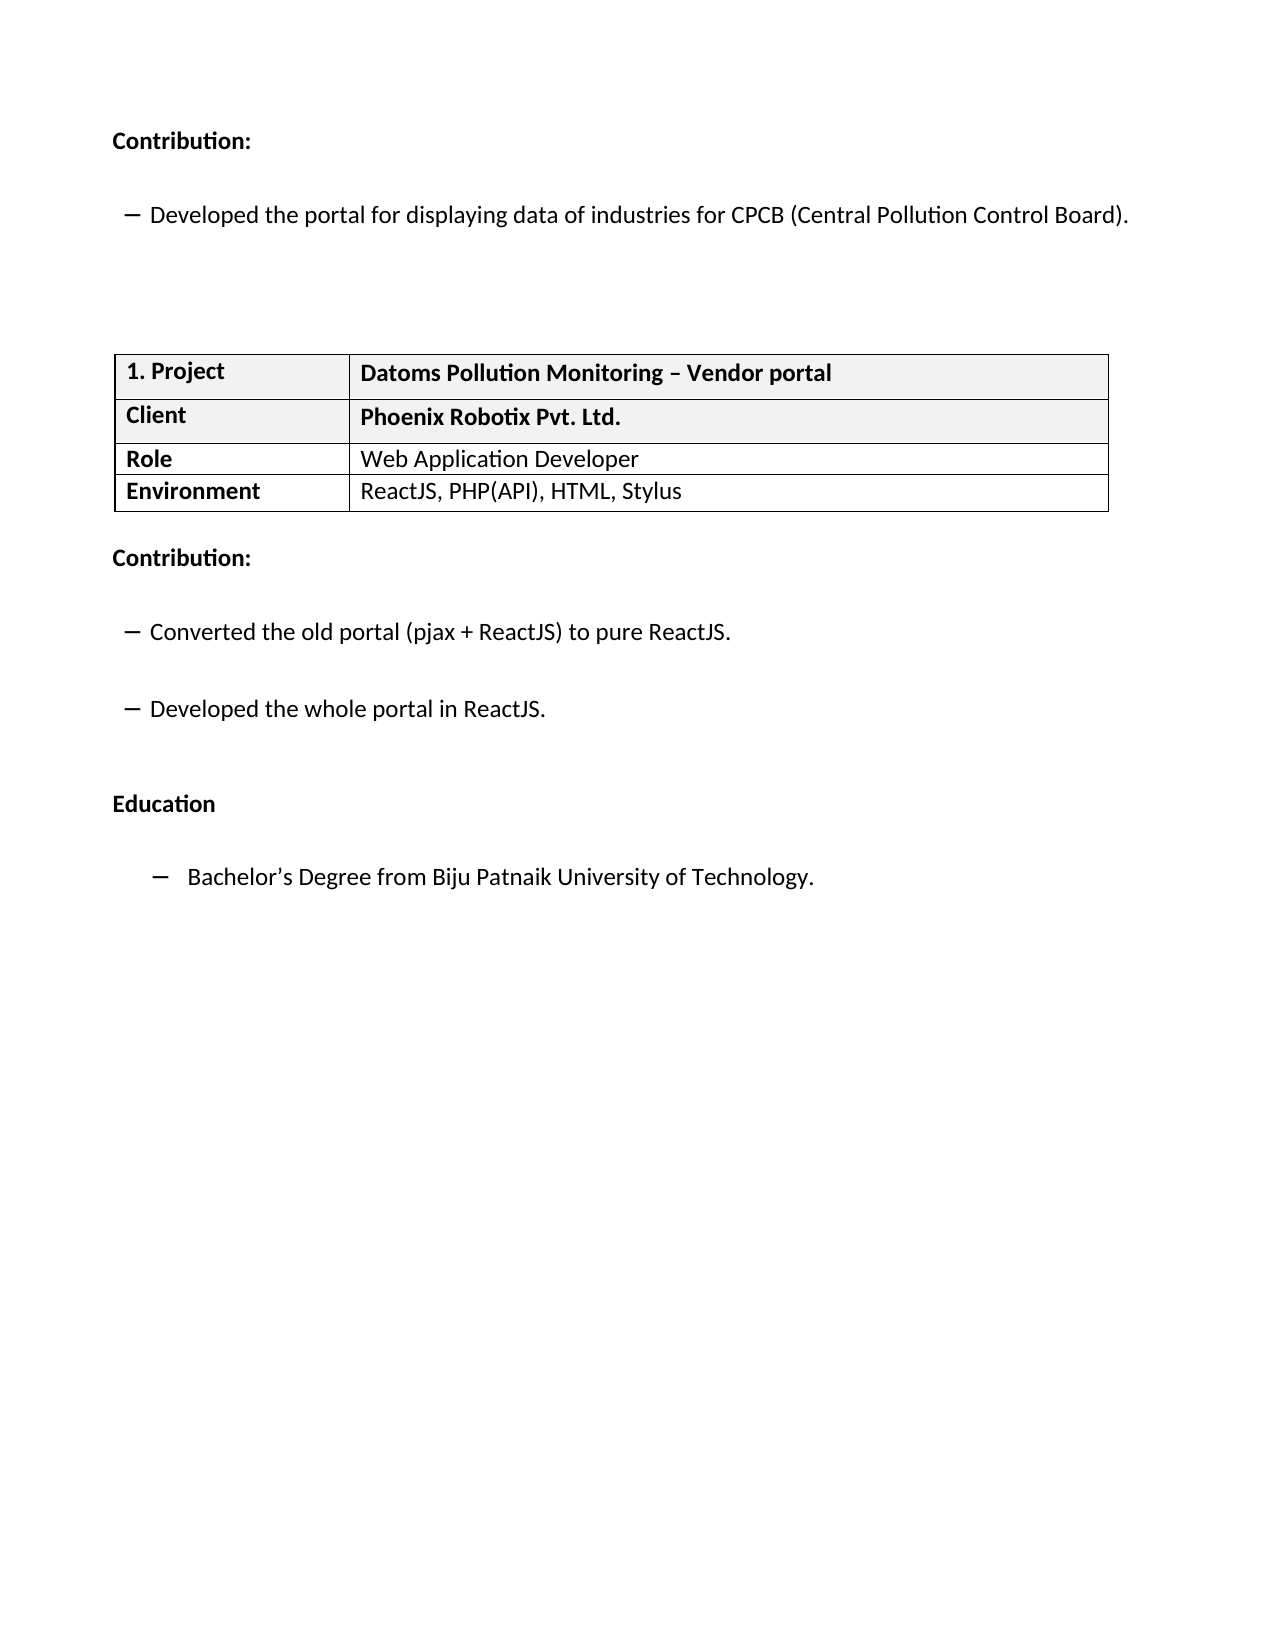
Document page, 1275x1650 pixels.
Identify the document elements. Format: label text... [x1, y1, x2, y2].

table_cell Web Application Developer [350, 444, 1108, 474]
table_cell Role [116, 444, 349, 474]
text Contribution: [112, 542, 1162, 573]
table_header 1. Project [116, 355, 349, 398]
list Developed the portal for displaying data of industries for CPCB (Central Pollution Control Board). [122, 186, 1162, 237]
table_cell Client [116, 400, 349, 442]
table_header Datoms Pollution Monitoring – Vendor portal [350, 355, 1108, 398]
list Bachelor’s Degree from Biju Patnaik University of Technology. [150, 849, 1162, 900]
list Converted the old portal (pjax + ReactJS) to pure ReactJS. [122, 603, 1162, 655]
table_cell ReactJS, PHP(API), HTML, Stylus [350, 475, 1108, 511]
table_cell Environment [116, 475, 349, 511]
text Contribution: [112, 125, 1162, 156]
list Developed the whole portal in ReactJS. [122, 680, 1162, 732]
table_cell Phoenix Robotix Pvt. Ltd. [350, 400, 1108, 442]
text Education [112, 788, 1162, 818]
